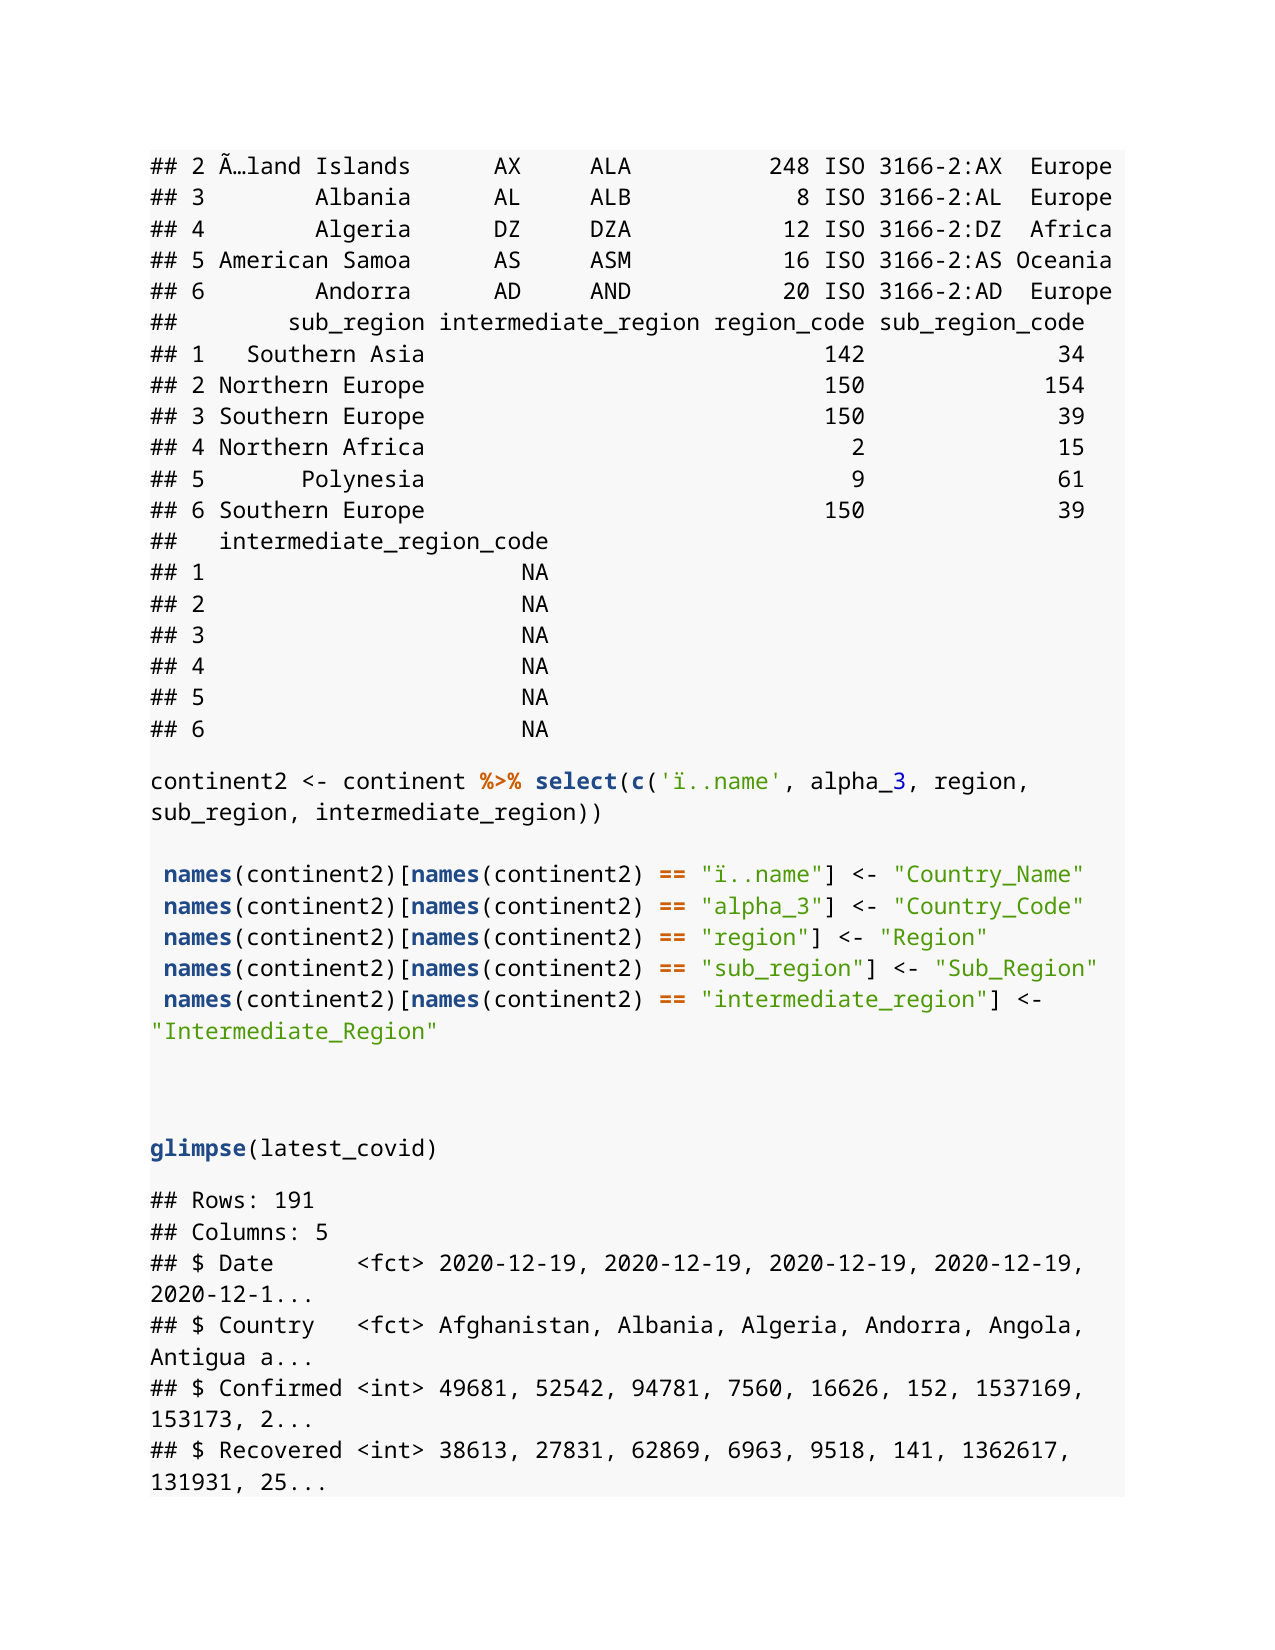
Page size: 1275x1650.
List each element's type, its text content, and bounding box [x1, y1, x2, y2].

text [150, 1184, 1125, 1497]
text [150, 150, 1125, 744]
text continent2 <- continent %>% select(c('ï..name', alpha_3, region, sub_region, intermediate_region)) names(continent2)[names(continent2) == "ï..name"] <- "Country_Name" names(continent2)[names(continent2) == "alpha_3"] <- "Country_Code" names(continent2)[names(continent2) == "region"] <- "Region" names(continent2)[names(continent2) == "sub_region"] <- "Sub_Region" names(continent2)[names(continent2) == "intermediate_region"] <- "Intermediate_Region" glimpse(latest_covid) [150, 764, 1125, 1163]
